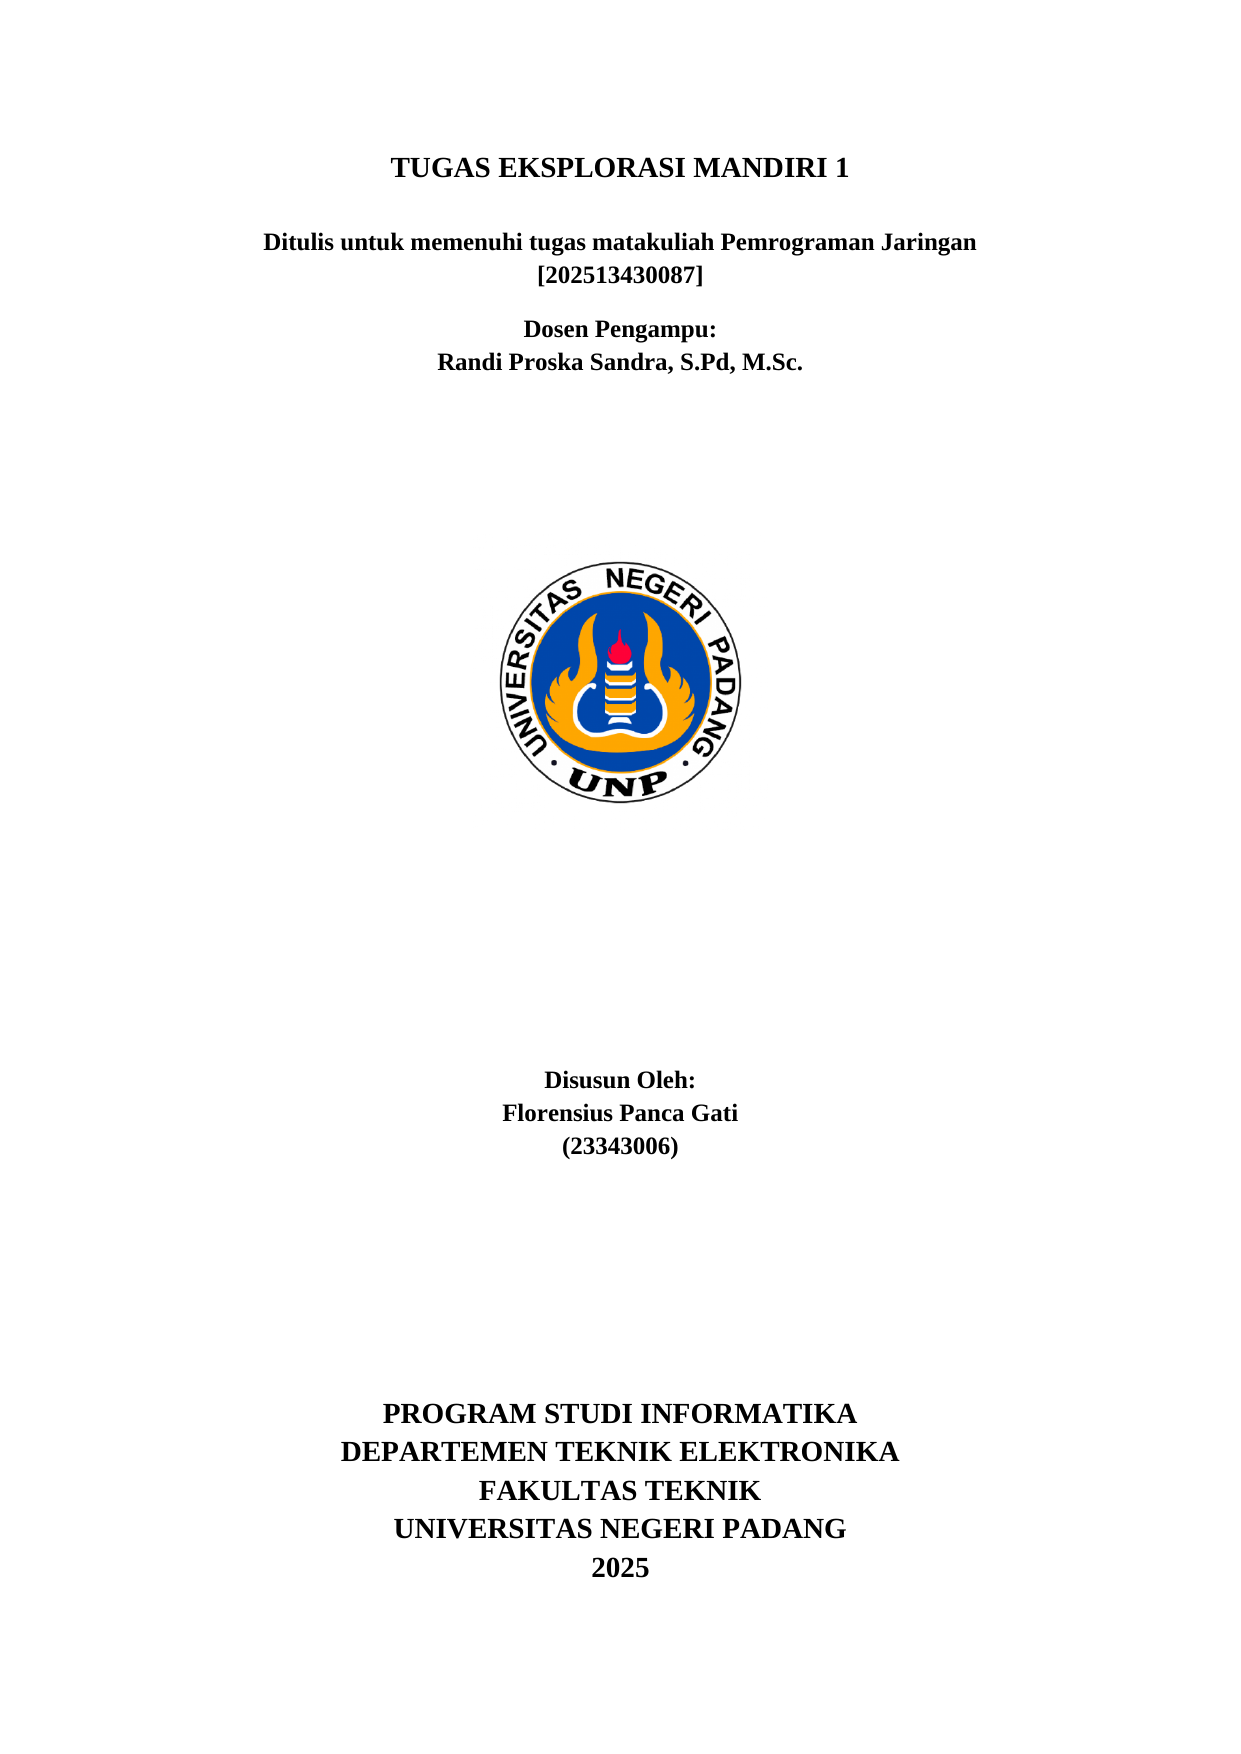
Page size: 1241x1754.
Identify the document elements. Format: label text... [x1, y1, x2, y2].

text Randi Proska Sandra, S.Pd, M.Sc. [150, 347, 1090, 376]
text Disusun Oleh: [150, 1065, 1090, 1094]
text (23343006) [150, 1131, 1090, 1160]
text [202513430087] [150, 260, 1090, 289]
text PROGRAM STUDI INFORMATIKA [150, 1396, 1090, 1429]
text Ditulis untuk memenuhi tugas matakuliah Pemrograman Jaringan [150, 227, 1090, 256]
text Florensius Panca Gati [150, 1098, 1090, 1127]
text DEPARTEMEN TEKNIK ELEKTRONIKA [150, 1434, 1090, 1468]
text TUGAS EKSPLORASI MANDIRI 1 [150, 150, 1090, 183]
text 2025 [150, 1550, 1090, 1583]
picture [472, 534, 768, 830]
text UNIVERSITAS NEGERI PADANG [150, 1511, 1090, 1545]
text Dosen Pengampu: [150, 314, 1090, 343]
text FAKULTAS TEKNIK [150, 1473, 1090, 1506]
